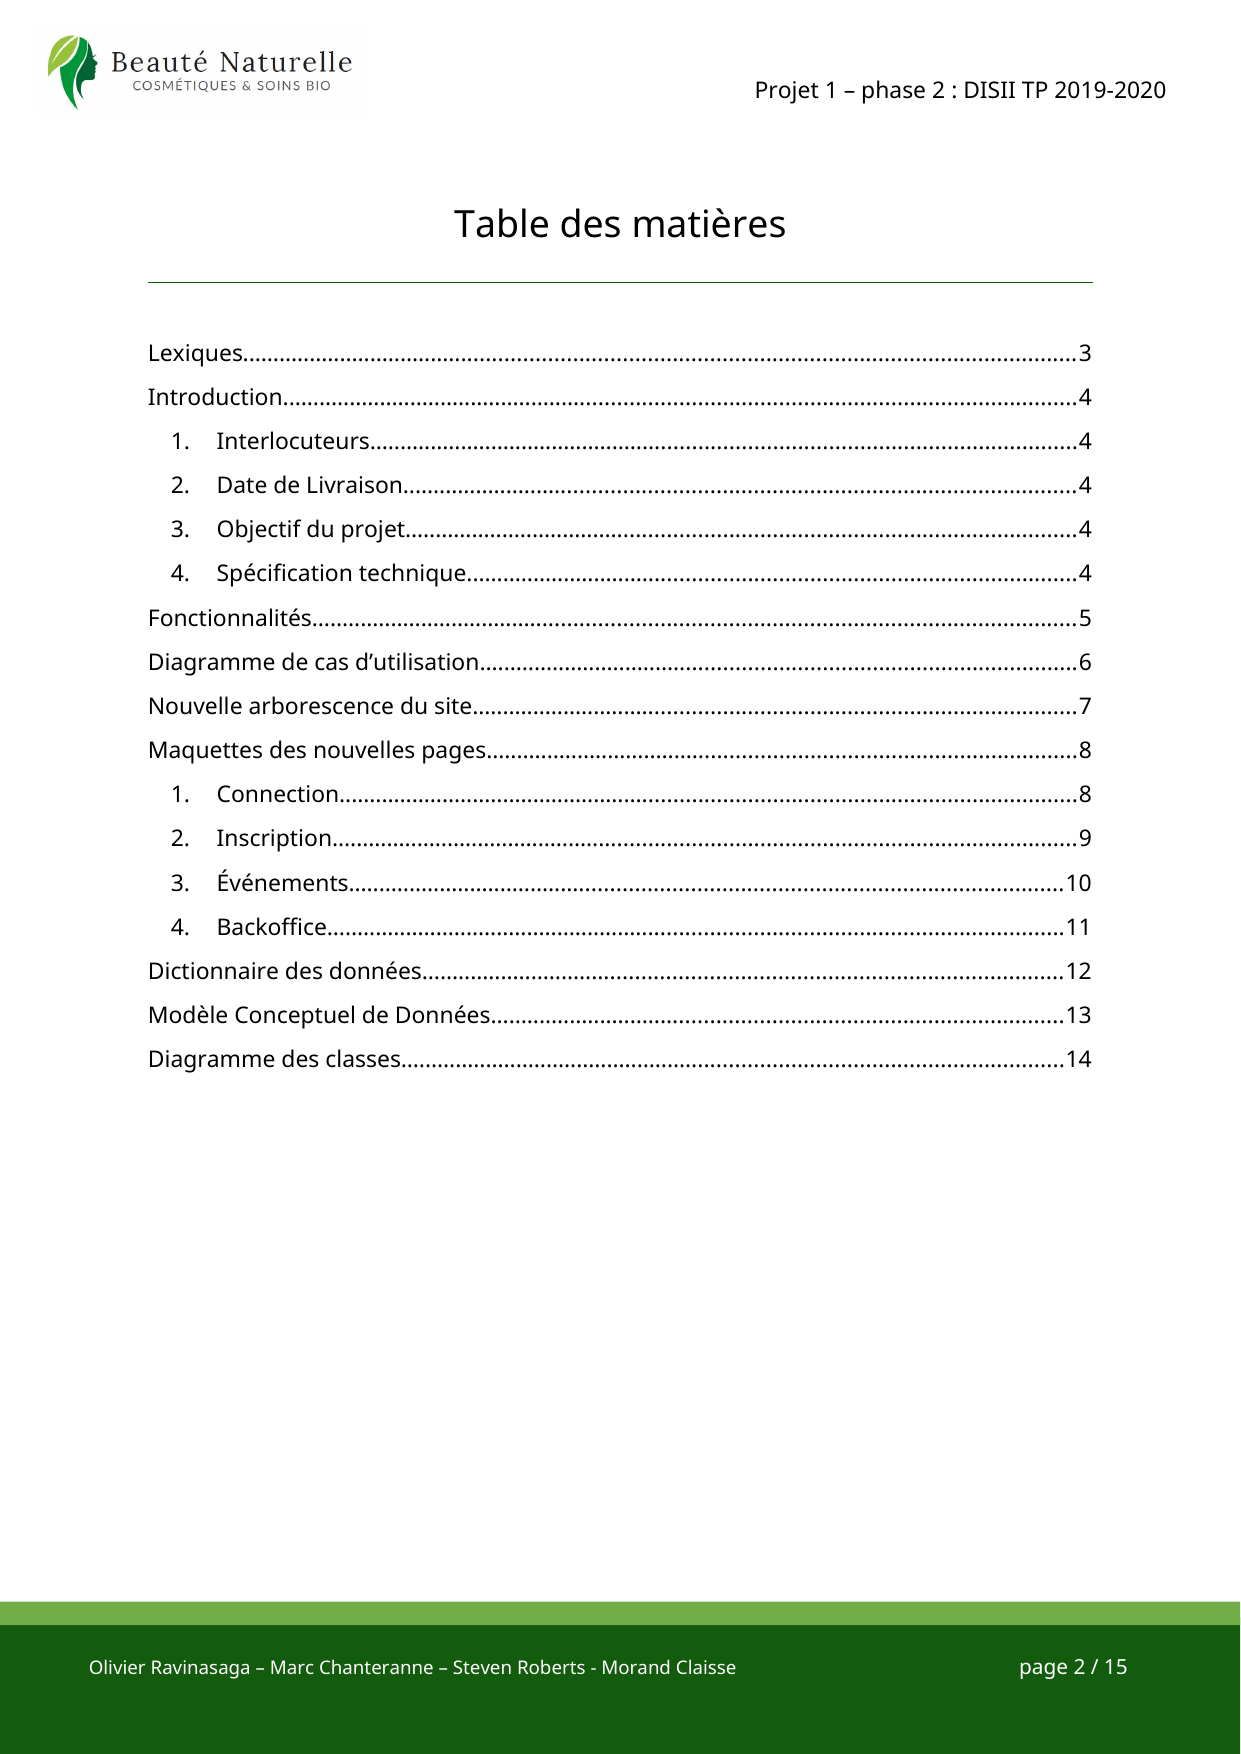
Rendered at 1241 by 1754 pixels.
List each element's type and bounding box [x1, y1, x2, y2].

picture [39, 25, 366, 118]
